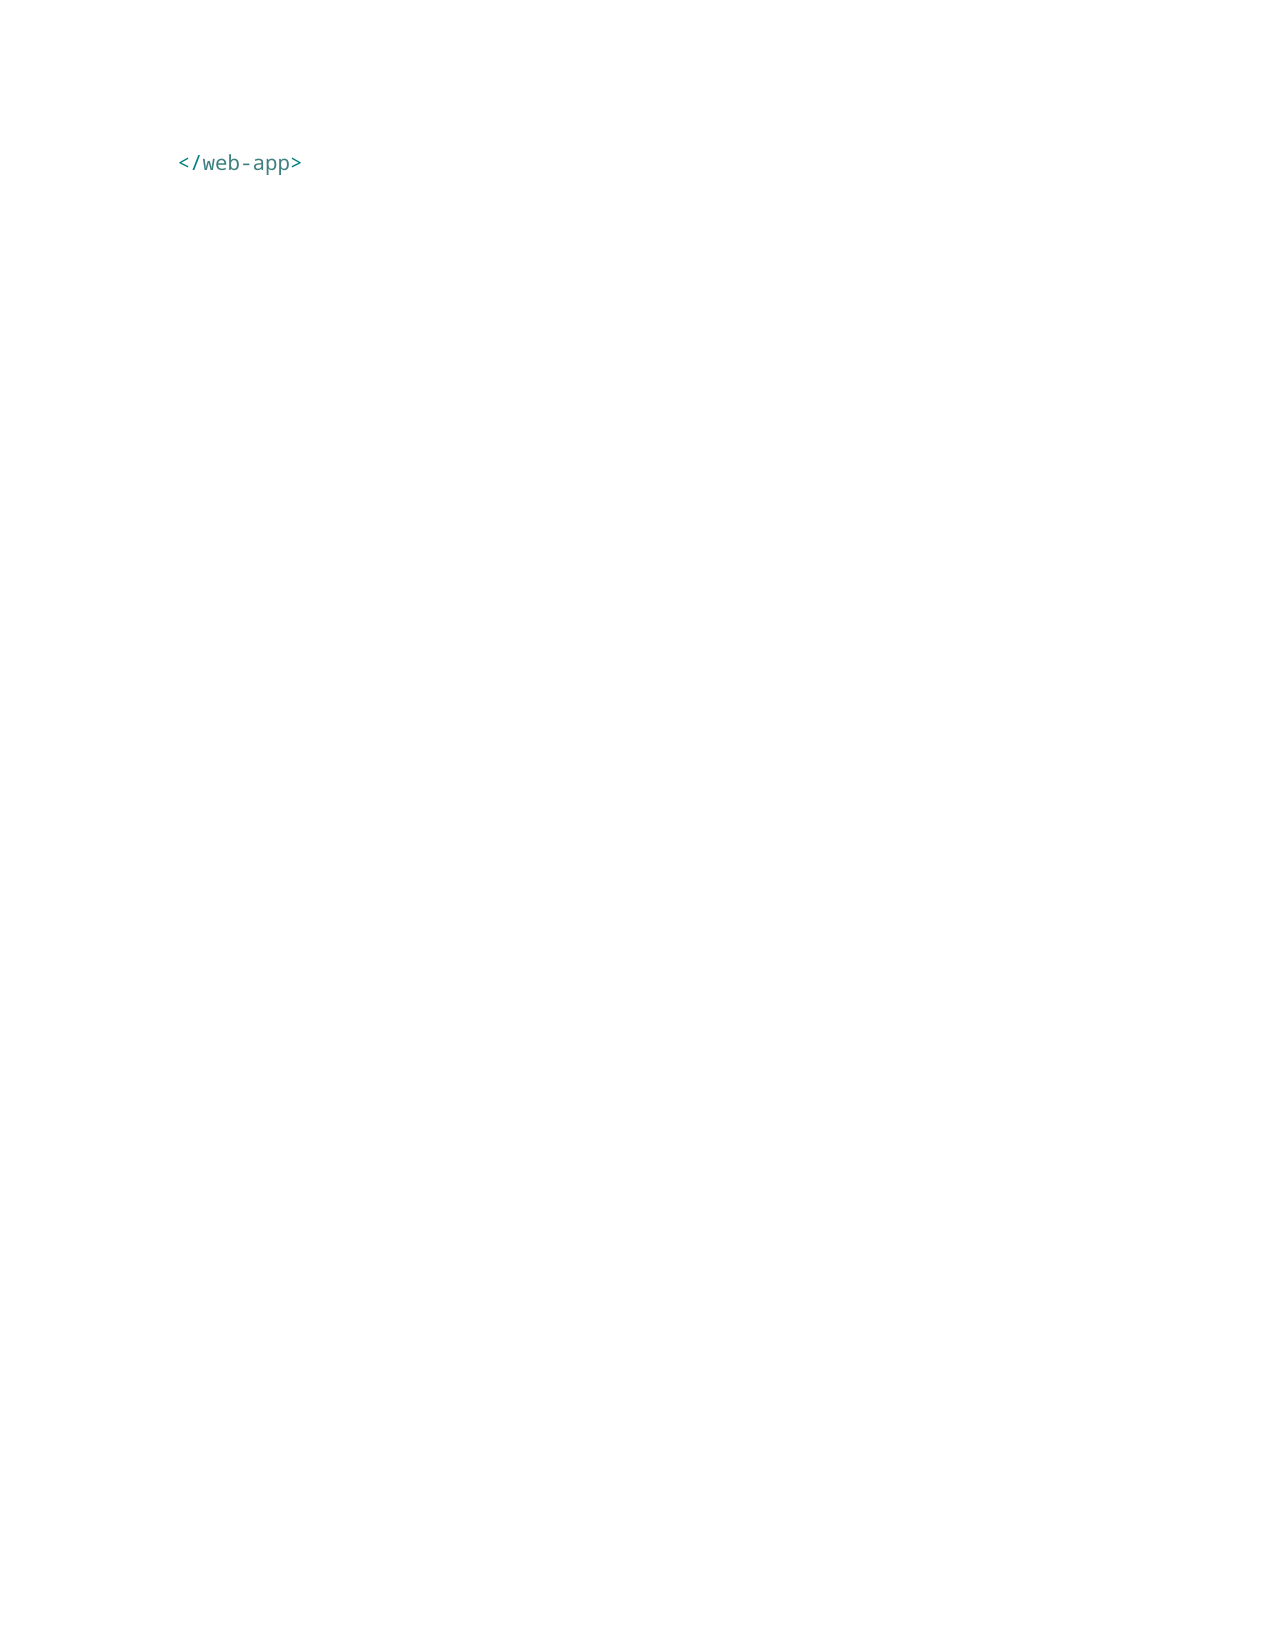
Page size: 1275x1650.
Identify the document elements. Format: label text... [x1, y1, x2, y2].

text </web-app> [177, 148, 1098, 176]
